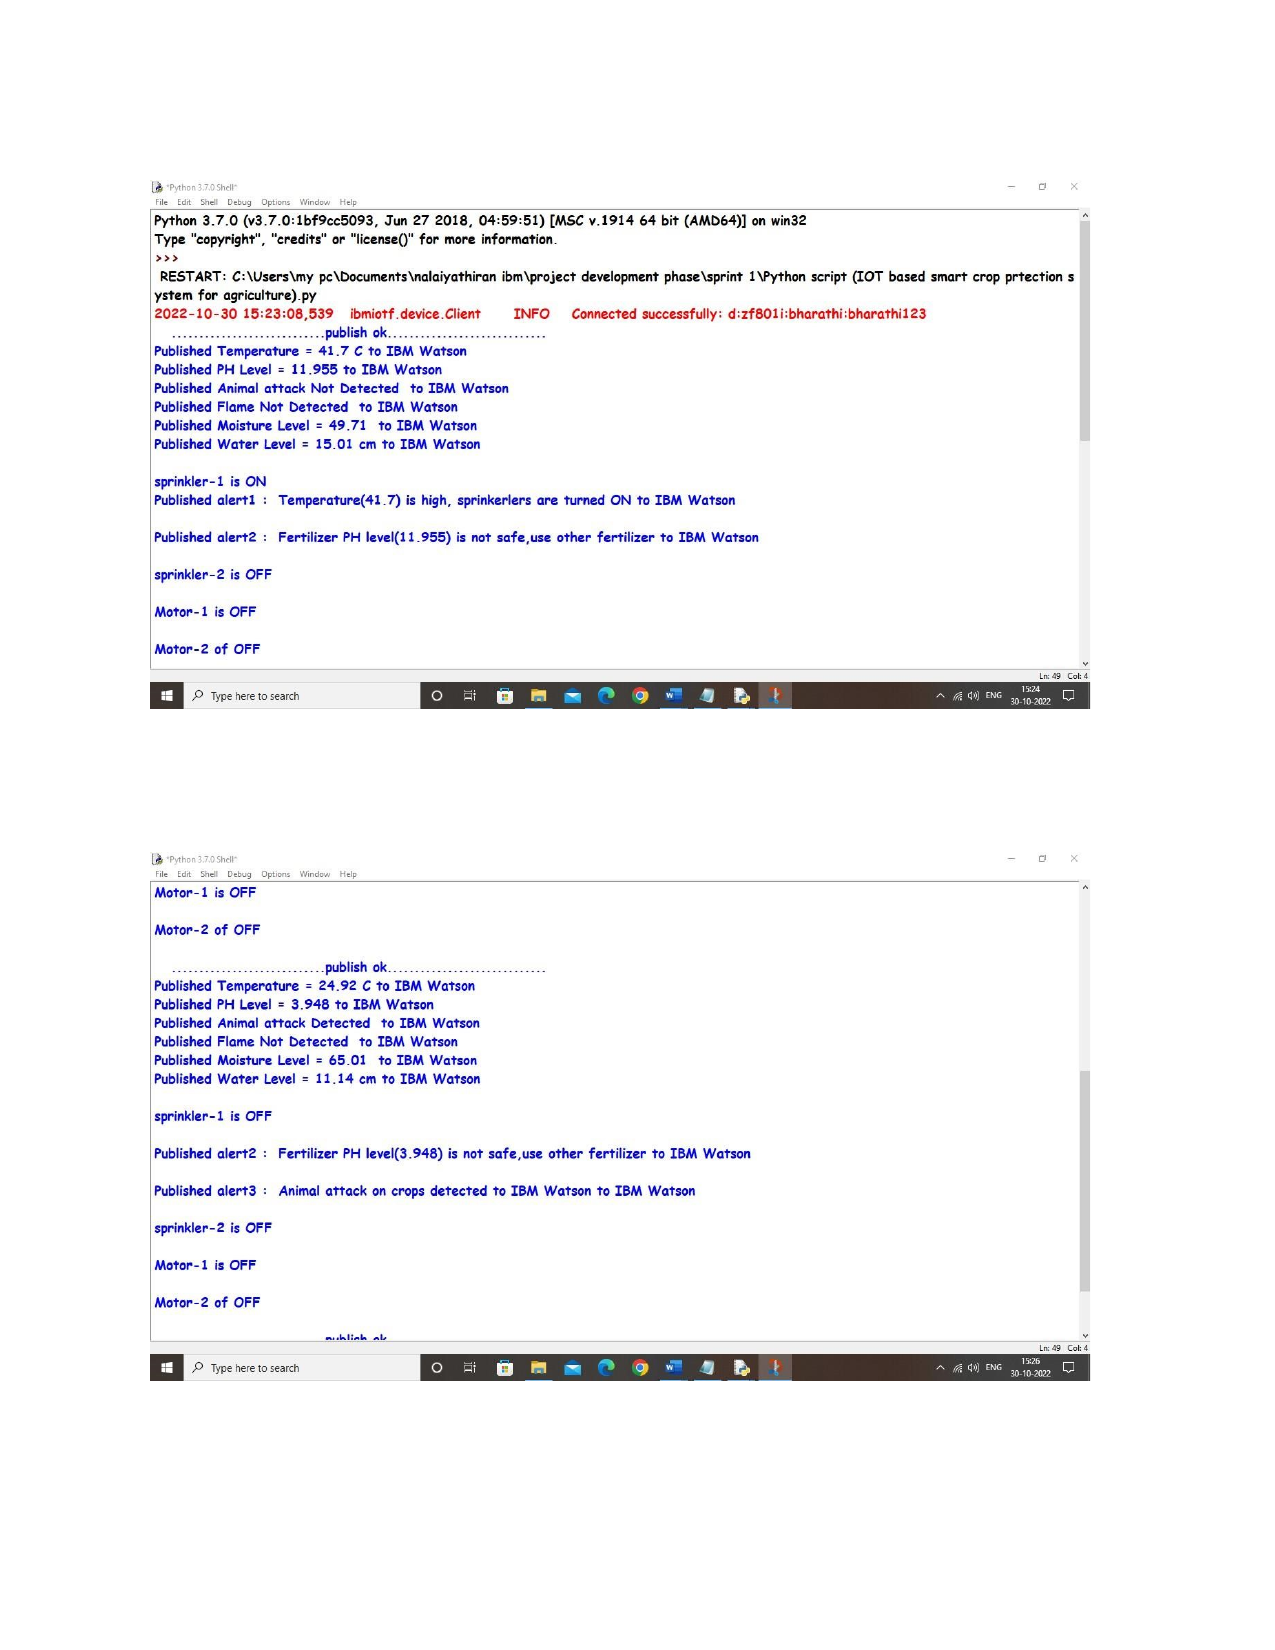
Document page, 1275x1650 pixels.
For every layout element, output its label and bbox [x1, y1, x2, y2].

picture [150, 180, 1091, 709]
picture [150, 852, 1091, 1381]
